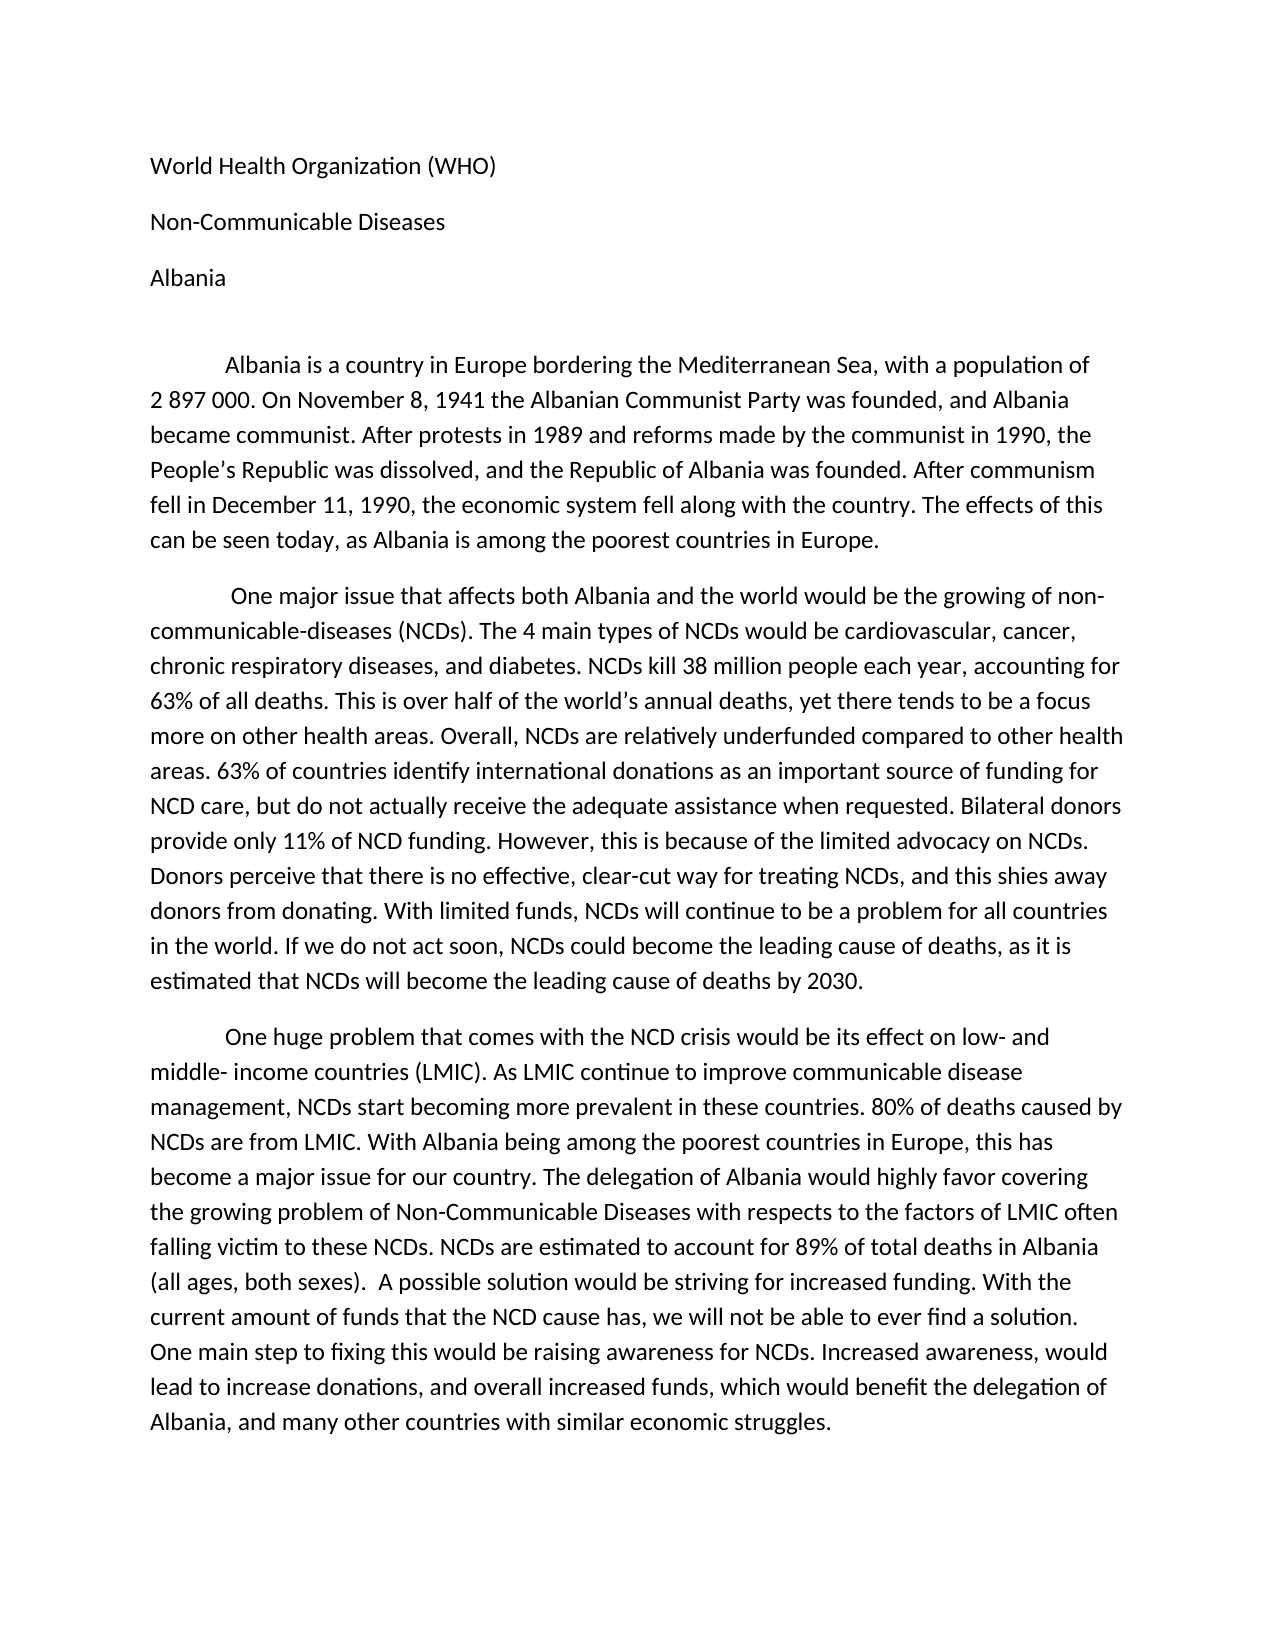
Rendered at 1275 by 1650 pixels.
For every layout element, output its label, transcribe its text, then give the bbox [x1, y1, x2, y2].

text One major issue that affects both Albania and the world would be the growing of non-communicable-diseases (NCDs). The 4 main types of NCDs would be cardiovascular, cancer, chronic respiratory diseases, and diabetes. NCDs kill 38 million people each year, accounting for 63% of all deaths. This is over half of the world’s annual deaths, yet there tends to be a focus more on other health areas. Overall, NCDs are relatively underfunded compared to other health areas. 63% of countries identify international donations as an important source of funding for NCD care, but do not actually receive the adequate assistance when requested. Bilateral donors provide only 11% of NCD funding. However, this is because of the limited advocacy on NCDs. Donors perceive that there is no effective, clear-cut way for treating NCDs, and this shies away donors from donating. With limited funds, NCDs will continue to be a problem for all countries in the world. If we do not act soon, NCDs could become the leading cause of deaths, as it is estimated that NCDs will become the leading cause of deaths by 2030. [150, 580, 1125, 996]
text One huge problem that comes with the NCD crisis would be its effect on low- and middle- income countries (LMIC). As LMIC continue to improve communicable disease management, NCDs start becoming more prevalent in these countries. 80% of deaths caused by NCDs are from LMIC. With Albania being among the poorest countries in Europe, this has become a major issue for our country. The delegation of Albania would highly favor covering the growing problem of Non-Communicable Diseases with respects to the factors of LMIC often falling victim to these NCDs. NCDs are estimated to account for 89% of total deaths in Albania (all ages, both sexes). A possible solution would be striving for increased funding. With the current amount of funds that the NCD cause has, we will not be able to ever find a solution. One main step to fixing this would be raising awareness for NCDs. Increased awareness, would lead to increase donations, and overall increased funds, which would benefit the delegation of Albania, and many other countries with similar economic struggles. [150, 1021, 1125, 1437]
text Albania is a country in Europe bordering the Mediterranean Sea, with a population of 2 897 000. On November 8, 1941 the Albanian Communist Party was founded, and Albania became communist. After protests in 1989 and reforms made by the communist in 1990, the People’s Republic was dissolved, and the Republic of Albania was founded. After communism fell in December 11, 1990, the economic system fell along with the country. The effects of this can be seen today, as Albania is among the poorest countries in Europe. [150, 349, 1125, 555]
text Albania [150, 262, 1125, 324]
text World Health Organization (WHO) [150, 150, 1125, 181]
text Non-Communicable Diseases [150, 206, 1125, 236]
